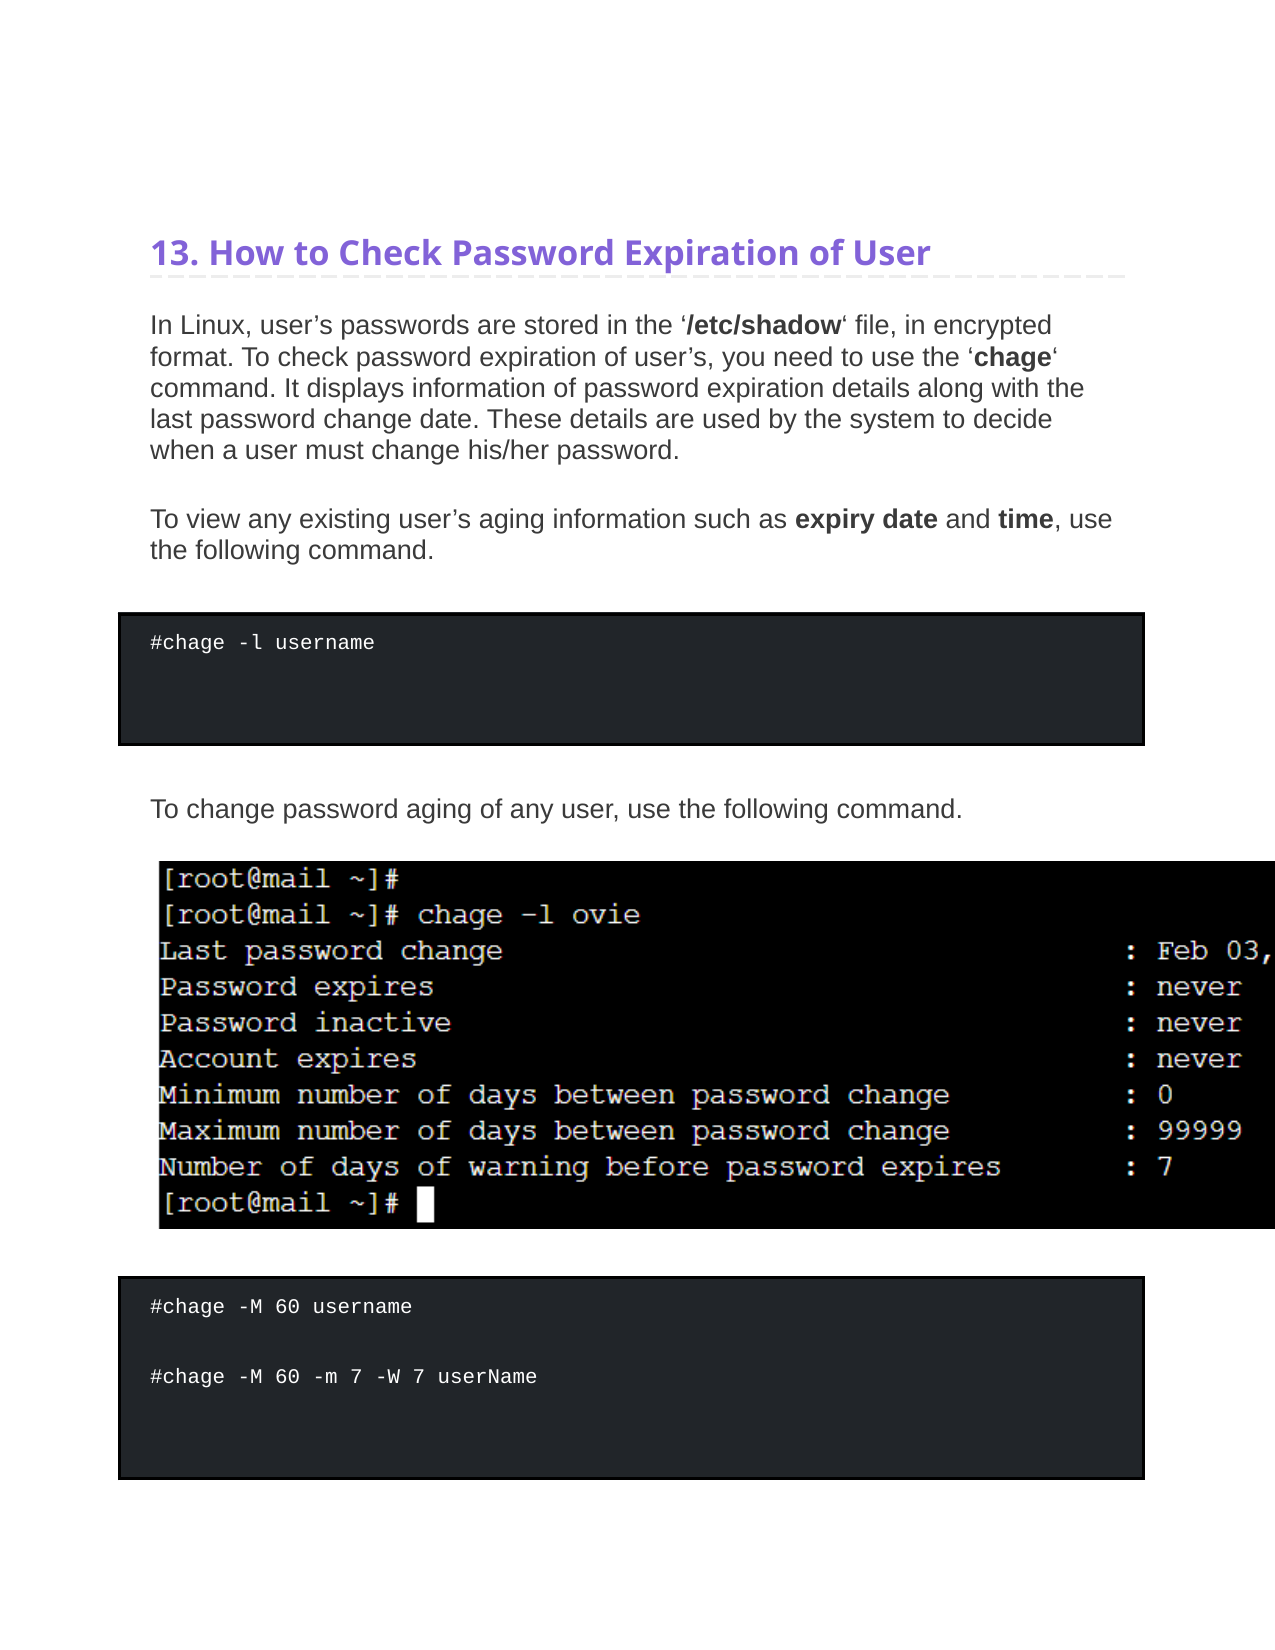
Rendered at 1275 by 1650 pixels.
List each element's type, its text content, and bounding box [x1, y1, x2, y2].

text In Linux, user’s passwords are stored in the ‘/etc/shadow‘ file, in encrypted format. To check password expiration of user’s, you need to use the ‘chage‘ command. It displays information of password expiration details along with the last password change date. These details are used by the system to decide when a user must change his/her password. [150, 309, 1125, 466]
text To change password aging of any user, use the following command. [150, 793, 1125, 824]
text #chage -l username [121, 616, 1142, 656]
picture [150, 861, 1275, 1229]
text To view any existing user’s aging information such as expiry date and time, use the following command. [150, 503, 1125, 566]
text #chage -M 60 username [121, 1279, 1142, 1319]
text #chage -M 60 -m 7 -W 7 userName [121, 1346, 1142, 1390]
text 13. How to Check Password Expiration of User [150, 228, 1125, 278]
